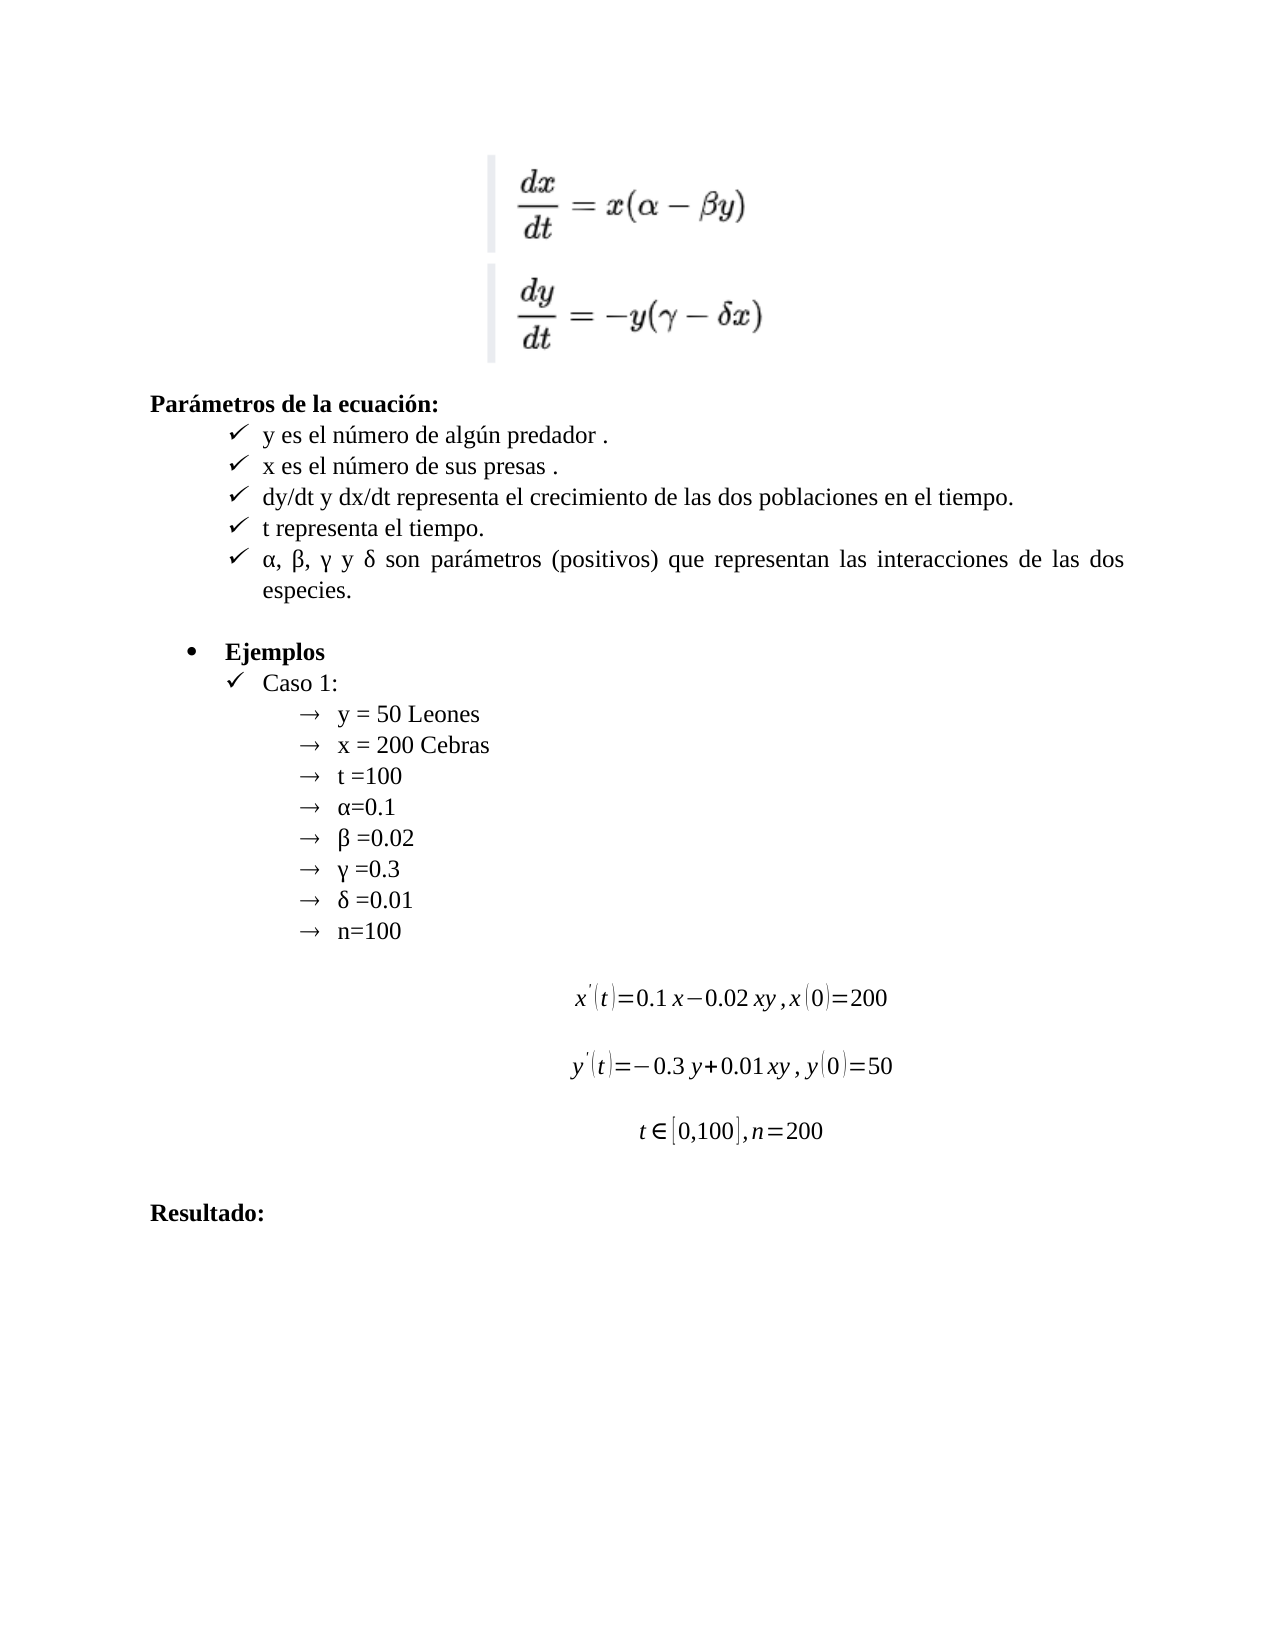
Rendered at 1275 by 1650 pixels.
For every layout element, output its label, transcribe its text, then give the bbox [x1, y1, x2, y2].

list x = 200 Cebras [300, 730, 1125, 758]
list α=0.1 [300, 792, 1125, 821]
list y = 50 Leones [300, 699, 1125, 727]
list x es el número de sus presas . [225, 451, 1125, 480]
list β =0.02 [300, 823, 1125, 852]
list Caso 1: [225, 668, 1125, 696]
list y es el número de algún predador . [225, 420, 1125, 449]
list t representa el tiempo. [225, 513, 1125, 542]
list t =100 [300, 761, 1125, 789]
text Resultado: [150, 1198, 1125, 1227]
list dy/dt y dx/dt representa el crecimiento de las dos poblaciones en el tiempo. [225, 482, 1125, 511]
list α, β, γ y δ son parámetros (positivos) que representan las interacciones de las dos especies. [225, 544, 1125, 604]
text Parámetros de la ecuación: [150, 389, 1125, 418]
list δ =0.01 [300, 885, 1125, 914]
picture [483, 150, 792, 371]
list γ =0.3 [300, 854, 1125, 883]
list n=100 [300, 916, 1125, 945]
list Ejemplos [187, 637, 1125, 665]
